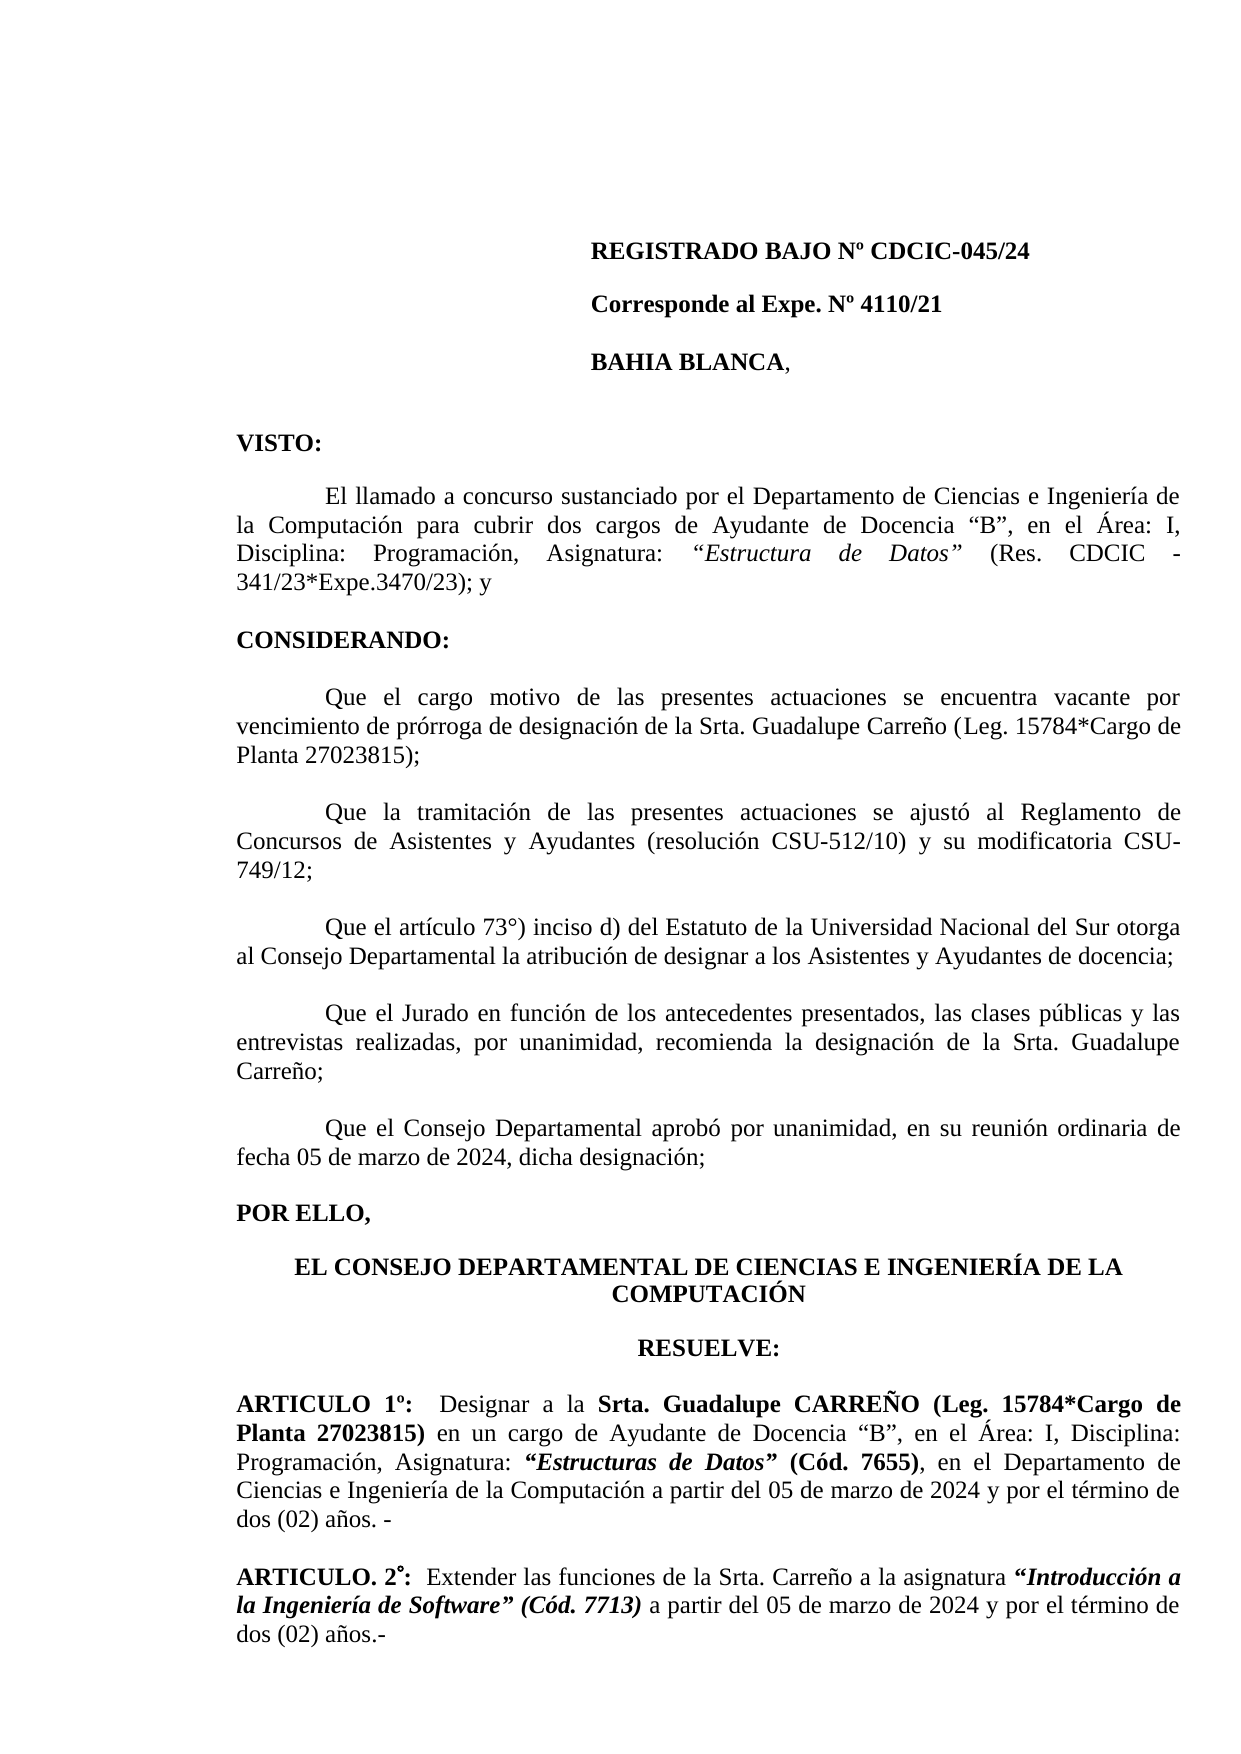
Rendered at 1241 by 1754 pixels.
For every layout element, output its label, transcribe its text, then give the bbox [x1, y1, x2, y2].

text ARTICULO 1º: Designar a la Srta. Guadalupe CARREÑO (Leg. 15784*Cargo de Planta 27023815) en un cargo de Ayudante de Docencia “B”, en el Área: I, Disciplina: Programación, Asignatura: “Estructuras de Datos” (Cód. 7655), en el Departamento de Ciencias e Ingeniería de la Computación a partir del 05 de marzo de 2024 y por el término de dos (02) años. - [236, 1389, 1181, 1533]
text Que el Consejo Departamental aprobó por unanimidad, en su reunión ordinaria de fecha 05 de marzo de 2024, dicha designación; [236, 1113, 1181, 1171]
text Corresponde al Expe. Nº 4110/21 [236, 289, 1181, 318]
text ARTICULO. 2: Extender las funciones de la Srta. Carreño a la asignatura “Introducción a la Ingeniería de Software” (Cód. 7713) a partir del 05 de marzo de 2024 y por el término de dos (02) años.- [236, 1562, 1181, 1648]
text BAHIA BLANCA, [236, 347, 1181, 375]
subtitle REGISTRADO BAJO Nº CDCIC-045/24 [236, 236, 1181, 265]
text Que la tramitación de las presentes actuaciones se ajustó al Reglamento de Concursos de Asistentes y Ayudantes (resolución CSU-512/10) y su modificatoria CSU-749/12; [236, 797, 1181, 883]
text CONSIDERANDO: [236, 625, 1181, 653]
text El llamado a concurso sustanciado por el Departamento de Ciencias e Ingeniería de la Computación para cubrir dos cargos de Ayudante de Docencia “B”, en el Área: I, Disciplina: Programación, Asignatura: “Estructura de Datos” (Res. CDCIC -341/23*Expe.3470/23); y [236, 481, 1181, 596]
text RESUELVE: [236, 1335, 1181, 1362]
text POR ELLO, [236, 1200, 1181, 1227]
text VISTO: [236, 428, 1181, 457]
text EL CONSEJO DEPARTAMENTAL DE CIENCIAS E INGENIERÍA DE LA COMPUTACIÓN [236, 1254, 1181, 1308]
text Que el cargo motivo de las presentes actuaciones se encuentra vacante por vencimiento de prórroga de designación de la Srta. Guadalupe Carreño (Leg. 15784*Cargo de Planta 27023815); [236, 682, 1181, 768]
text Que el Jurado en función de los antecedentes presentados, las clases públicas y las entrevistas realizadas, por unanimidad, recomienda la designación de la Srta. Guadalupe Carreño; [236, 998, 1181, 1085]
text Que el artículo 73°) inciso d) del Estatuto de la Universidad Nacional del Sur otorga al Consejo Departamental la atribución de designar a los Asistentes y Ayudantes de docencia; [236, 912, 1181, 970]
